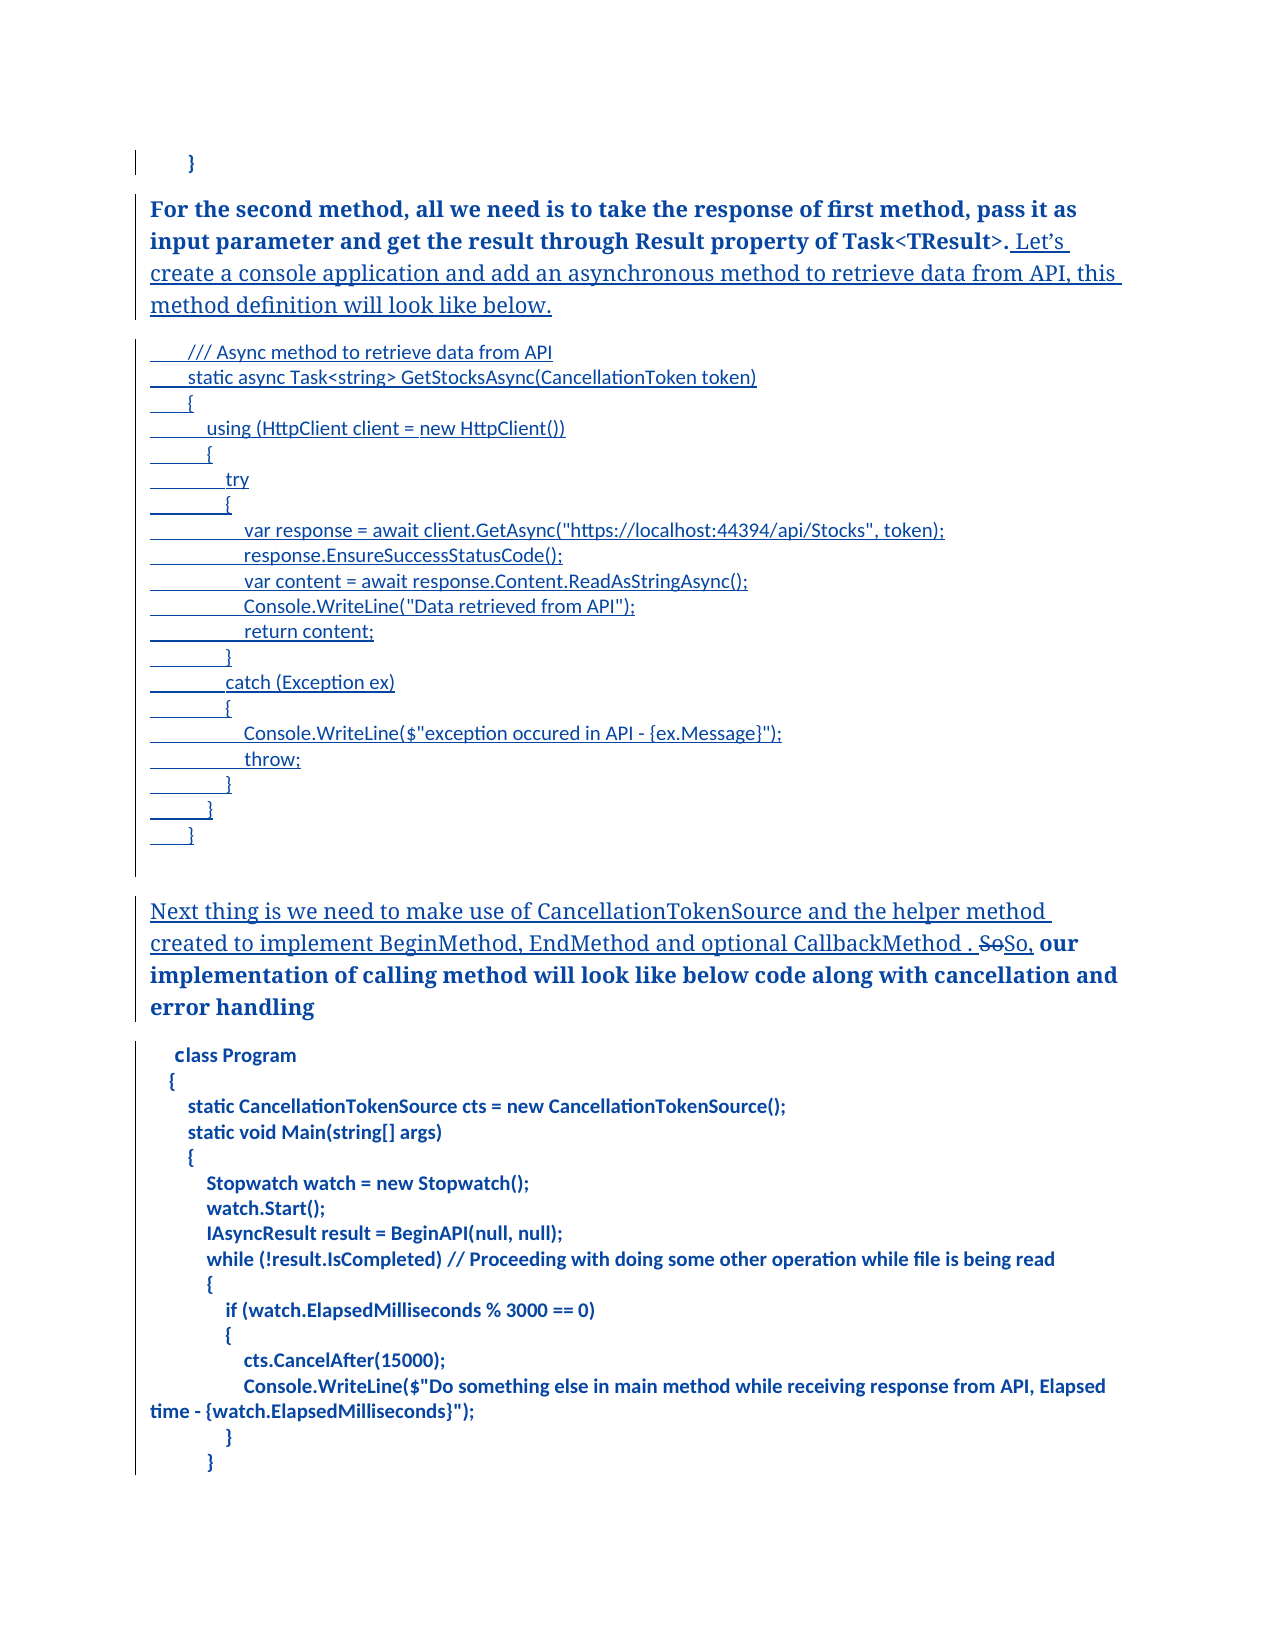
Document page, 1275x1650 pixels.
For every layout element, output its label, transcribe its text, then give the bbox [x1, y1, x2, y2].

text our implementation of calling method will look like below code along with cancellation and error handling [150, 896, 1125, 1022]
text For the second method, all we need is to take the response of first method, pass it as input parameter and get the result through Result property of Task<TResult>. [150, 194, 1125, 320]
text Stopwatch watch = new Stopwatch(); [150, 1170, 1125, 1195]
text { [150, 1322, 1125, 1348]
text } [150, 1424, 1125, 1449]
text if (watch.ElapsedMilliseconds % 3000 == 0) [150, 1297, 1125, 1322]
text static CancellationTokenSource cts = new CancellationTokenSource(); [150, 1093, 1125, 1119]
text { [150, 1068, 1125, 1093]
text { [150, 1271, 1125, 1297]
text } [150, 1449, 1125, 1475]
text watch.Start(); [150, 1195, 1125, 1221]
text Console.WriteLine($"Do something else in main method while receiving response from API, Elapsed time - {watch.ElapsedMilliseconds}"); [150, 1373, 1125, 1424]
text while (!result.IsCompleted) // Proceeding with doing some other operation while file is being read [150, 1246, 1125, 1271]
text IAsyncResult result = BeginAPI(null, null); [150, 1221, 1125, 1246]
text cts.CancelAfter(15000); [150, 1348, 1125, 1373]
text class Program [150, 1041, 1125, 1068]
text } [150, 150, 1125, 175]
text static void Main(string[] args) [150, 1119, 1125, 1144]
text { [150, 1144, 1125, 1170]
